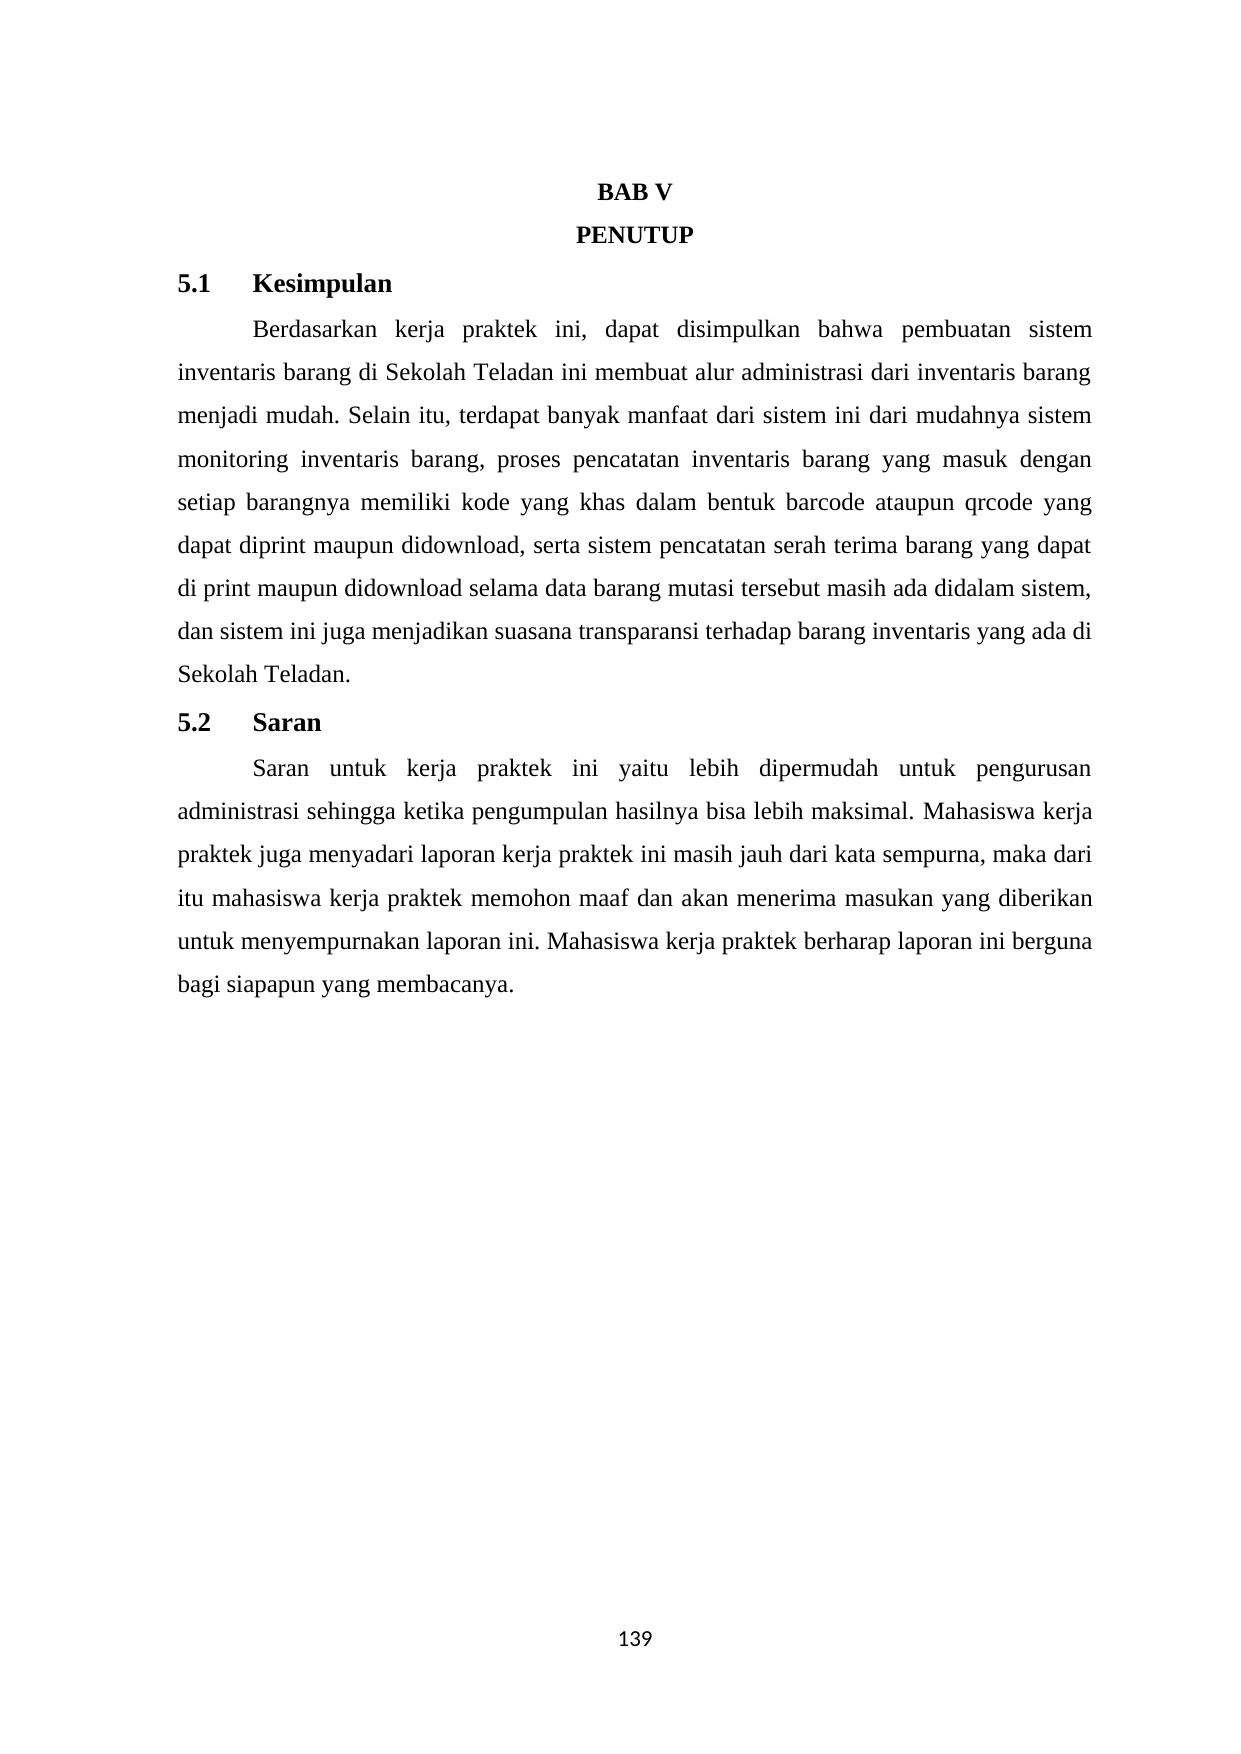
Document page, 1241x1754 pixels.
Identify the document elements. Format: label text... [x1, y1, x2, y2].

text Saran untuk kerja praktek ini yaitu lebih dipermudah untuk pengurusan administrasi sehingga ketika pengumpulan hasilnya bisa lebih maksimal. Mahasiswa kerja praktek juga menyadari laporan kerja praktek ini masih jauh dari kata sempurna, maka dari itu mahasiswa kerja praktek memohon maaf dan akan menerima masukan yang diberikan untuk menyempurnakan laporan ini. Mahasiswa kerja praktek berharap laporan ini berguna bagi siapapun yang membacanya. [177, 753, 1092, 998]
subtitle BAB V PENUTUP [177, 177, 1092, 249]
text Berdasarkan kerja praktek ini, dapat disimpulkan bahwa pembuatan sistem inventaris barang di Sekolah Teladan ini membuat alur administrasi dari inventaris barang menjadi mudah. Selain itu, terdapat banyak manfaat dari sistem ini dari mudahnya sistem monitoring inventaris barang, proses pencatatan inventaris barang yang masuk dengan setiap barangnya memiliki kode yang khas dalam bentuk barcode ataupun qrcode yang dapat diprint maupun didownload, serta sistem pencatatan serah terima barang yang dapat di print maupun didownload selama data barang mutasi tersebut masih ada didalam sistem, dan sistem ini juga menjadikan suasana transparansi terhadap barang inventaris yang ada di Sekolah Teladan. [177, 314, 1092, 688]
subtitle 5.1 Kesimpulan [177, 268, 1092, 299]
subtitle 5.2 Saran [177, 707, 1092, 738]
